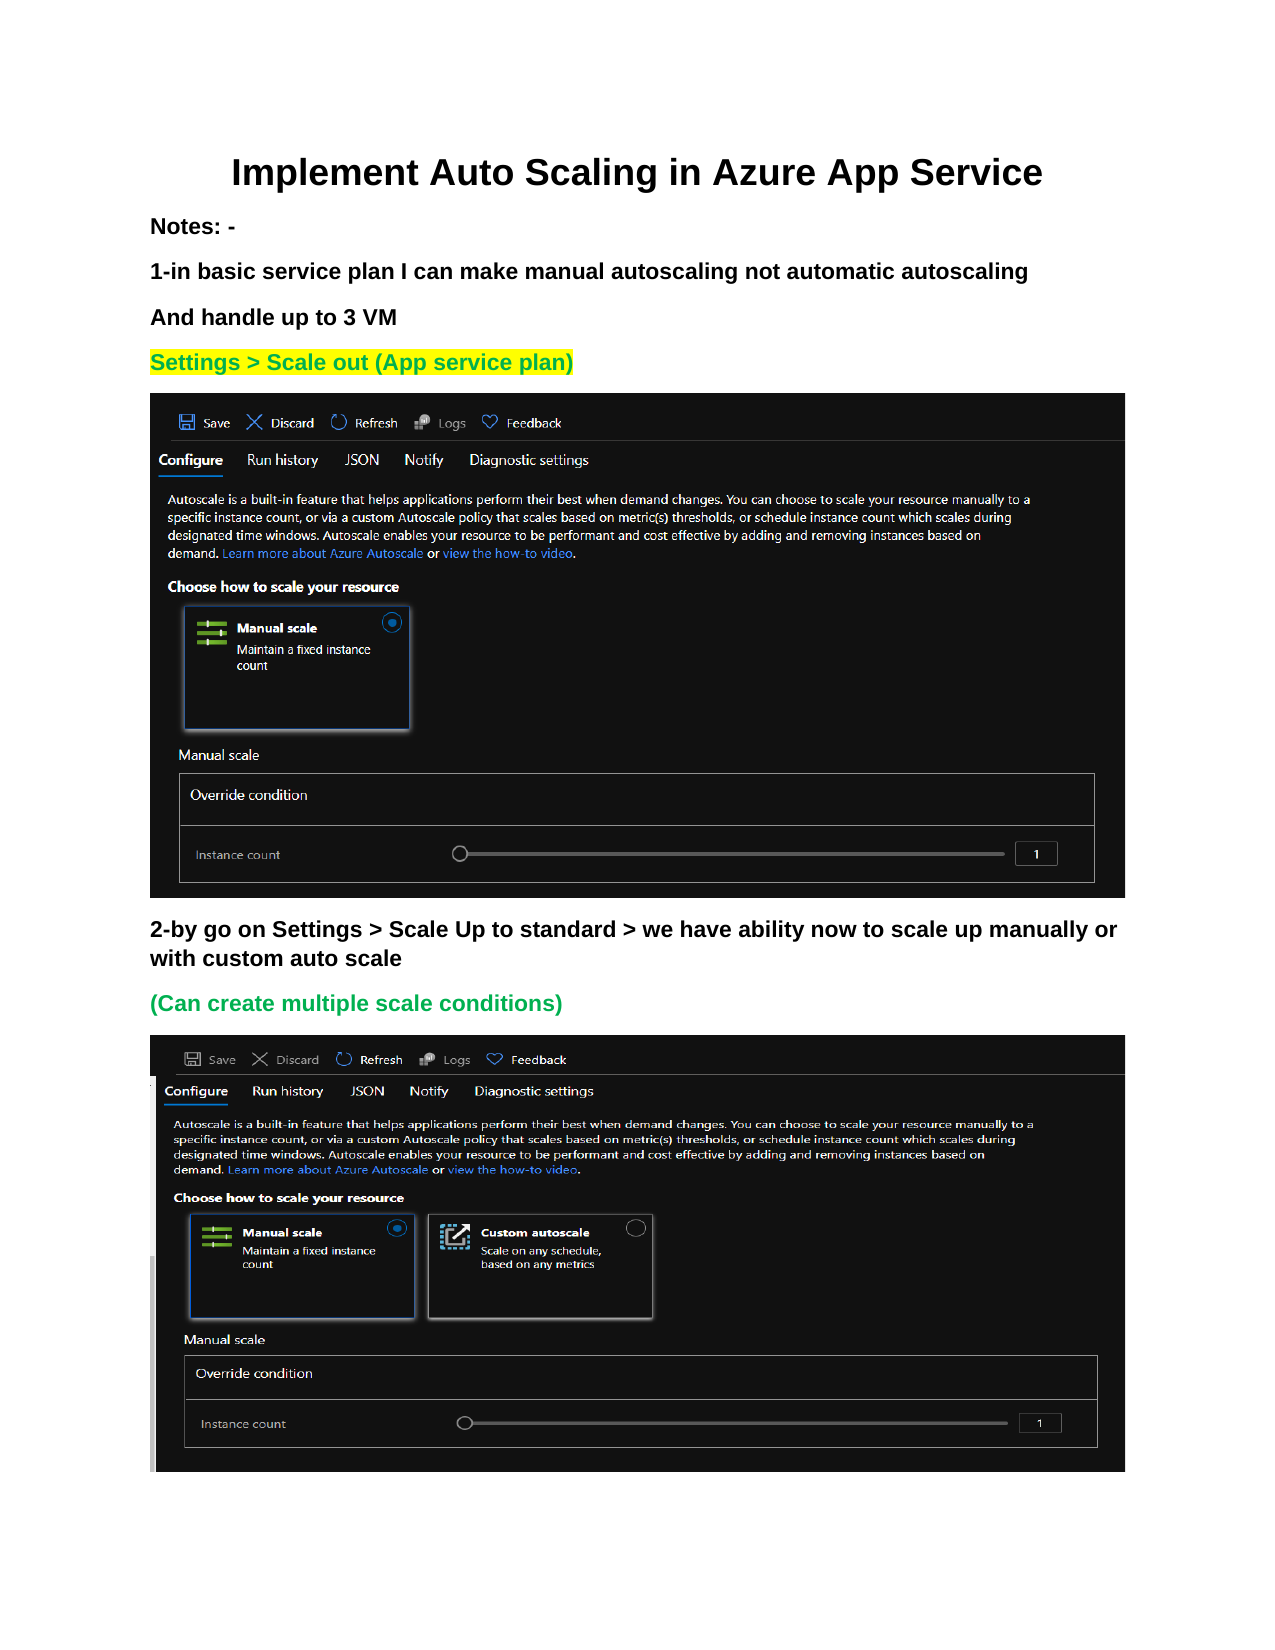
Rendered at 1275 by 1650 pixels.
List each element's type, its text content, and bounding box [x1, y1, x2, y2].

text 1-in basic service plan I can make manual autoscaling not automatic autoscaling [150, 258, 1125, 285]
picture [150, 393, 1125, 898]
text 2-by go on Settings > Scale Up to standard > we have ability now to scale up manually or with custom auto scale [150, 916, 1125, 971]
text Implement Auto Scaling in Azure App Service [150, 150, 1125, 193]
picture [150, 1035, 1125, 1472]
text Settings > Scale out (App service plan) [150, 348, 1125, 375]
text Notes: - [150, 213, 1125, 239]
text (Can create multiple scale conditions) [150, 990, 1125, 1016]
text And handle up to 3 VM [150, 303, 1125, 330]
